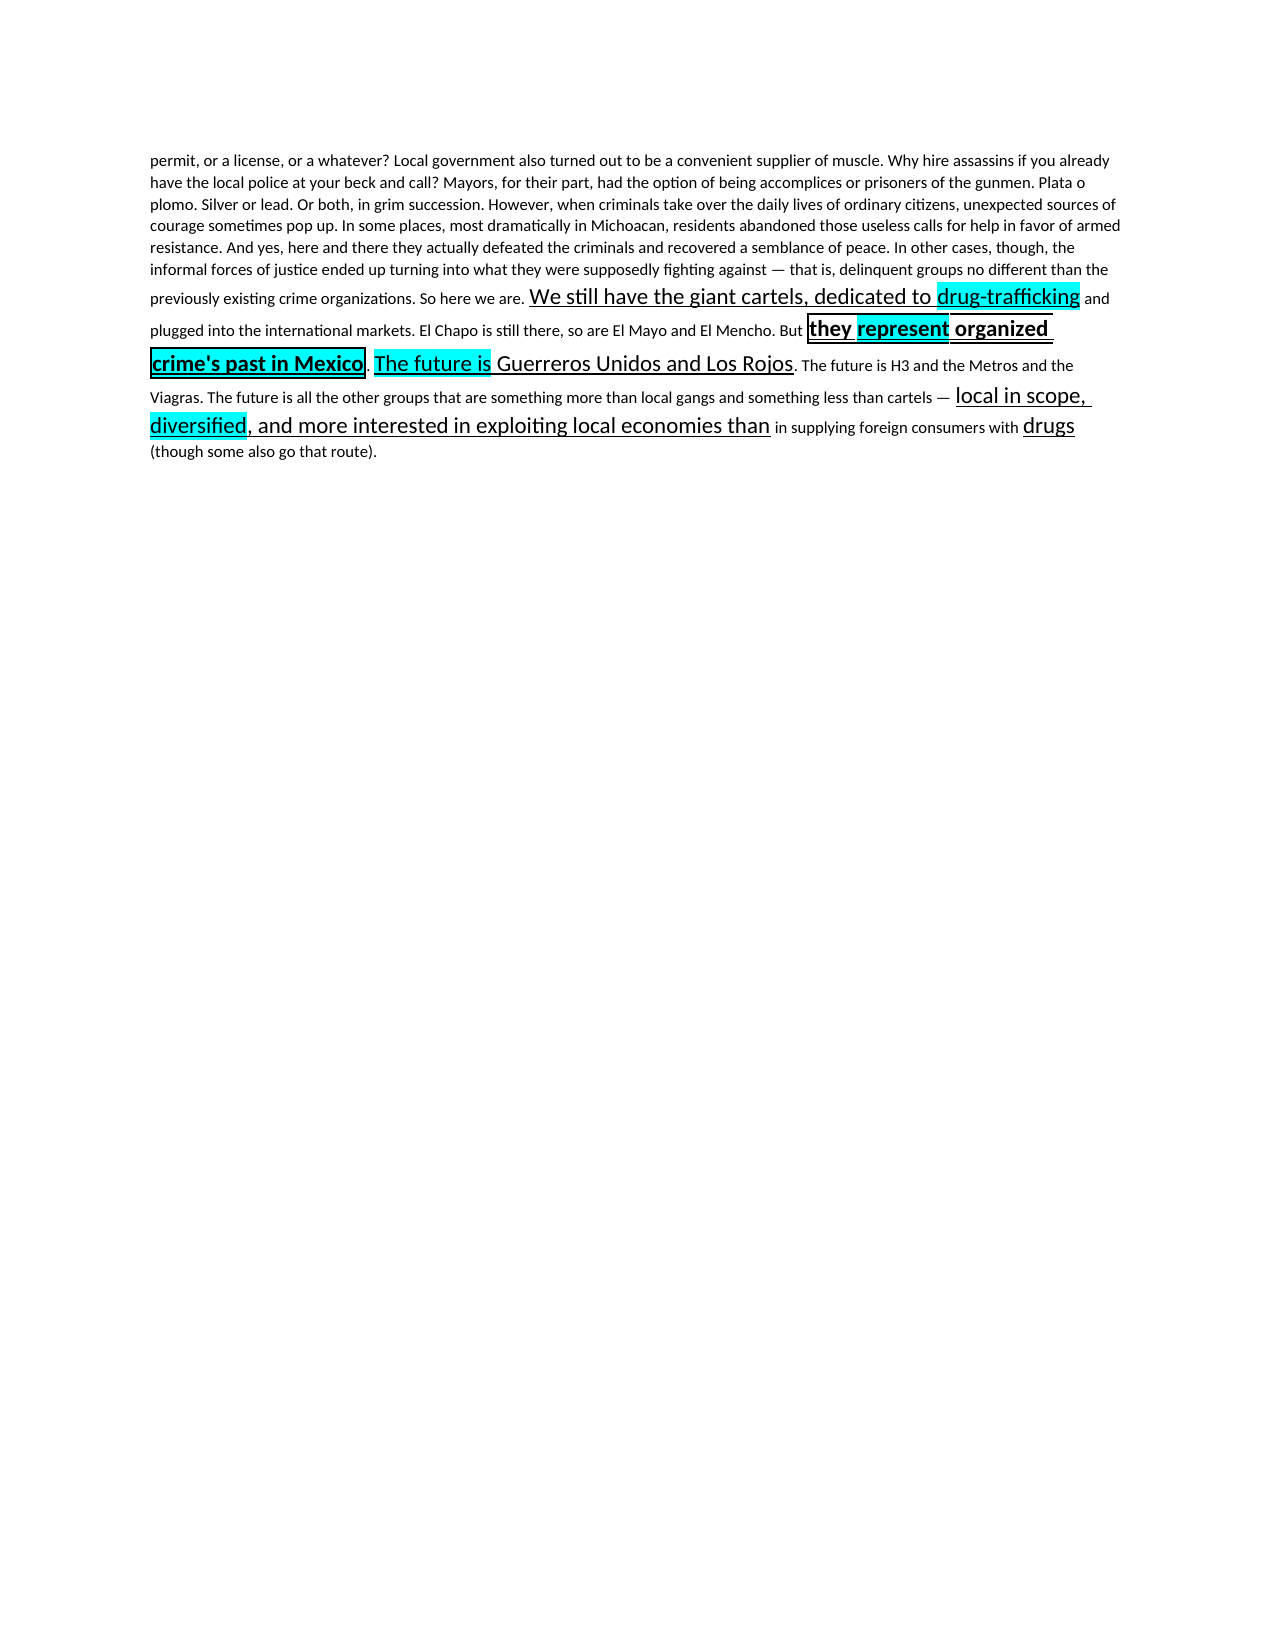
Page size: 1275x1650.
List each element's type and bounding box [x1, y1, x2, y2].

text [150, 150, 1125, 462]
